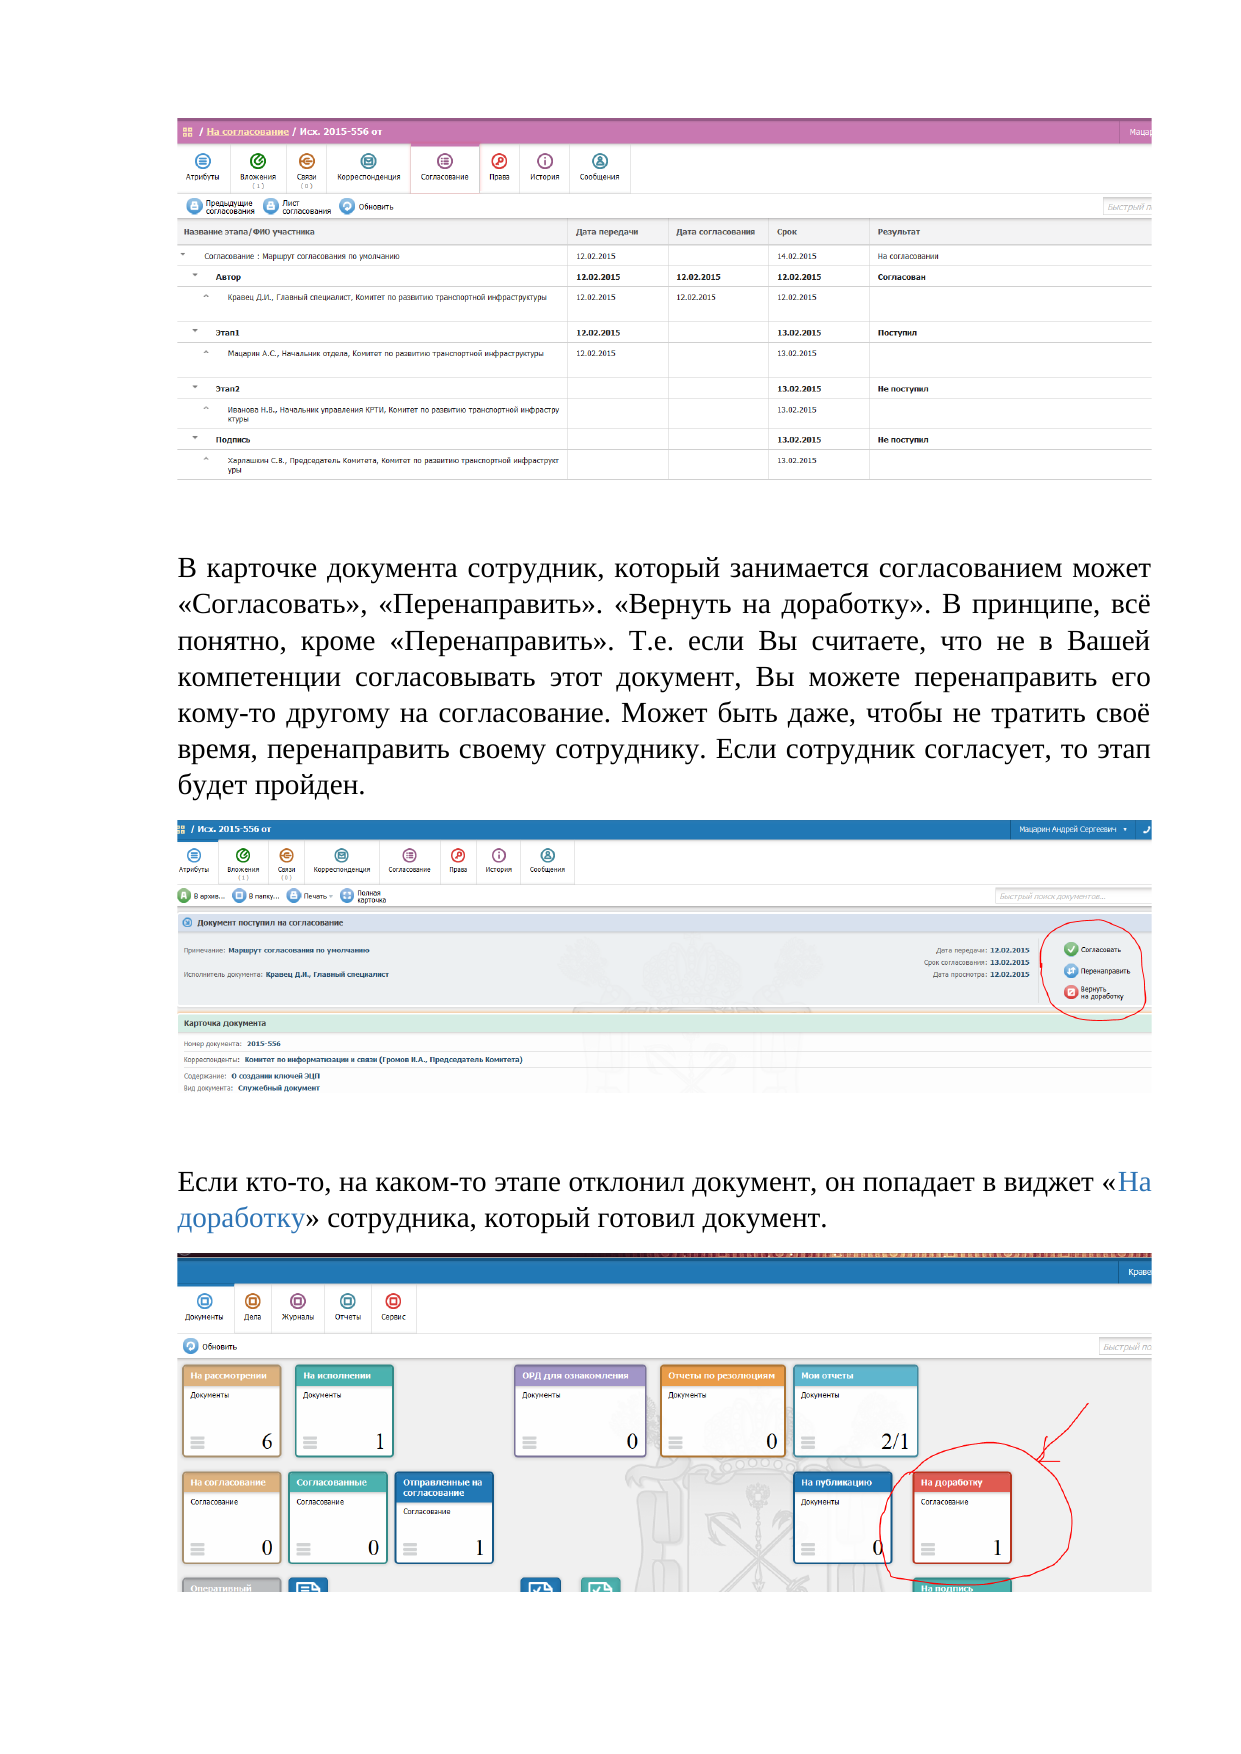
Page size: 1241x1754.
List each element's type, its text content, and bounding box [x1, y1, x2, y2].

picture [177, 118, 1152, 532]
picture [177, 1253, 1152, 1592]
text В карточке документа сотрудник, который занимается согласованием может «Согласовать», «Перенаправить». «Вернуть на доработку». В принципе, всё понятно, кроме «Перенаправить». Т.е. если Вы считаете, что не в Вашей компетенции согласовывать этот документ, Вы можете перенаправить его кому-то другому на согласование. Может быть даже, чтобы не тратить своё время, перенаправить своему сотруднику. Если сотрудник согласует, то этап будет пройден. [177, 550, 1152, 801]
picture [177, 820, 1152, 1093]
text Если кто-то, на каком-то этапе отклонил документ, он попадает в виджет «На доработку» сотрудника, который готовил документ. [177, 1164, 1152, 1234]
